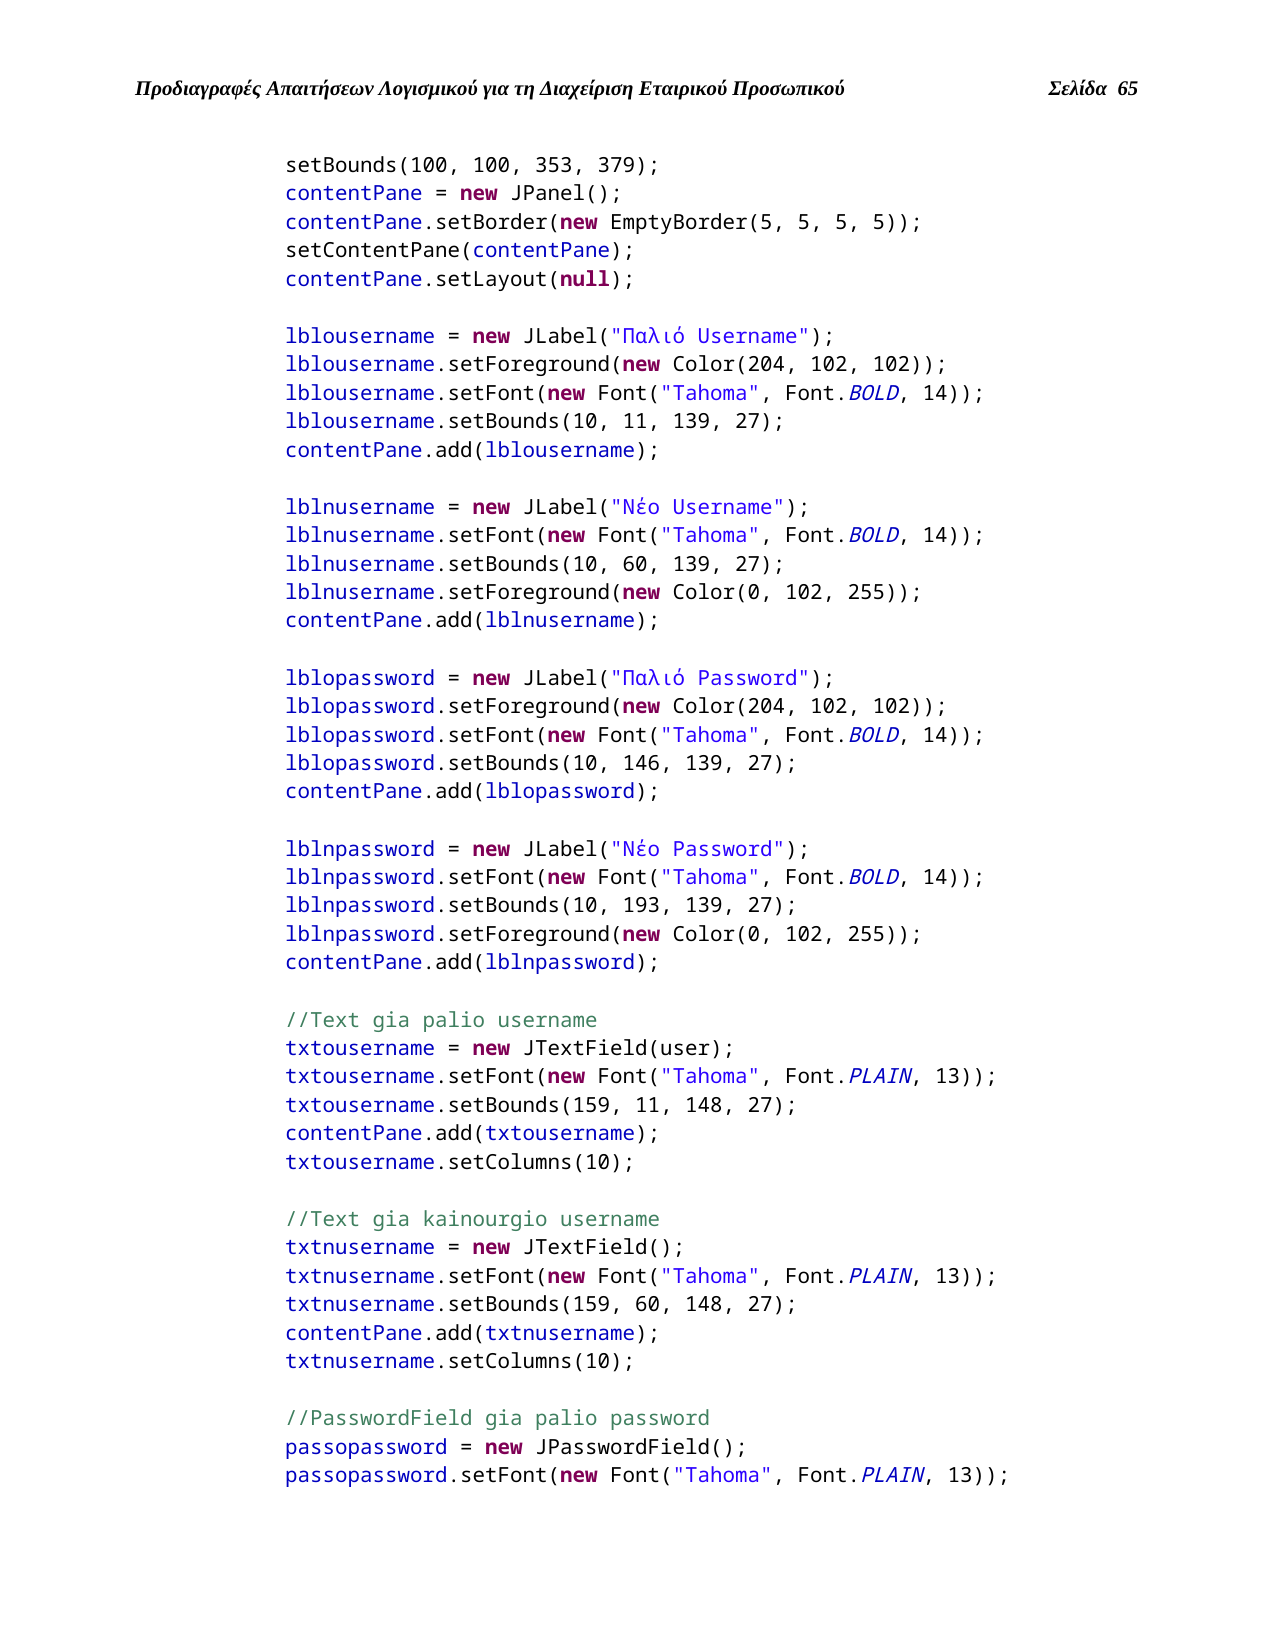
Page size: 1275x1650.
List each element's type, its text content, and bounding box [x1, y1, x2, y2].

text lblnpassword.setBounds(10, 193, 139, 27); [135, 891, 1137, 919]
text txtousername.setColumns(10); [135, 1147, 1137, 1175]
text //Text gia kainourgio username [135, 1204, 1137, 1232]
text lblnpassword.setFont(new Font("Tahoma", Font.BOLD, 14)); [135, 862, 1137, 891]
text txtnusername.setFont(new Font("Tahoma", Font.PLAIN, 13)); [135, 1261, 1137, 1289]
text contentPane.add(txtnusername); [135, 1318, 1137, 1346]
text lblousername = new JLabel("Παλιό Username"); [135, 321, 1137, 349]
text passopassword = new JPasswordField(); [135, 1432, 1137, 1460]
text contentPane.setLayout(null); [135, 264, 1137, 292]
text //Text gia palio username [135, 1005, 1137, 1033]
text contentPane.add(txtousername); [135, 1118, 1137, 1147]
text txtnusername = new JTextField(); [135, 1232, 1137, 1261]
text lblousername.setForeground(new Color(204, 102, 102)); [135, 349, 1137, 378]
text //PasswordField gia palio password [135, 1403, 1137, 1432]
text contentPane = new JPanel(); [135, 178, 1137, 207]
text contentPane.setBorder(new EmptyBorder(5, 5, 5, 5)); [135, 207, 1137, 235]
text contentPane.add(lblopassword); [135, 777, 1137, 805]
text contentPane.add(lblnpassword); [135, 947, 1137, 976]
text txtousername = new JTextField(user); [135, 1033, 1137, 1062]
text lblopassword.setBounds(10, 146, 139, 27); [135, 748, 1137, 777]
text txtnusername.setBounds(159, 60, 148, 27); [135, 1289, 1137, 1318]
text contentPane.add(lblnusername); [135, 606, 1137, 634]
text txtnusername.setColumns(10); [135, 1346, 1137, 1375]
text lblopassword = new JLabel("Παλιό Password"); [135, 663, 1137, 691]
text txtousername.setBounds(159, 11, 148, 27); [135, 1090, 1137, 1118]
text txtousername.setFont(new Font("Tahoma", Font.PLAIN, 13)); [135, 1062, 1137, 1090]
text setContentPane(contentPane); [135, 235, 1137, 264]
text lblousername.setBounds(10, 11, 139, 27); [135, 406, 1137, 435]
text lblnusername.setBounds(10, 60, 139, 27); [135, 549, 1137, 577]
text lblousername.setFont(new Font("Tahoma", Font.BOLD, 14)); [135, 378, 1137, 406]
text lblopassword.setForeground(new Color(204, 102, 102)); [135, 691, 1137, 720]
text passopassword.setFont(new Font("Tahoma", Font.PLAIN, 13)); [135, 1460, 1137, 1489]
text lblnpassword.setForeground(new Color(0, 102, 255)); [135, 919, 1137, 947]
text lblopassword.setFont(new Font("Tahoma", Font.BOLD, 14)); [135, 720, 1137, 748]
text lblnusername.setFont(new Font("Tahoma", Font.BOLD, 14)); [135, 520, 1137, 549]
text setBounds(100, 100, 353, 379); [135, 150, 1137, 178]
text lblnpassword = new JLabel("Νέο Password"); [135, 834, 1137, 862]
text lblnusername.setForeground(new Color(0, 102, 255)); [135, 577, 1137, 606]
text contentPane.add(lblousername); [135, 435, 1137, 463]
text lblnusername = new JLabel("Νέο Username"); [135, 492, 1137, 520]
